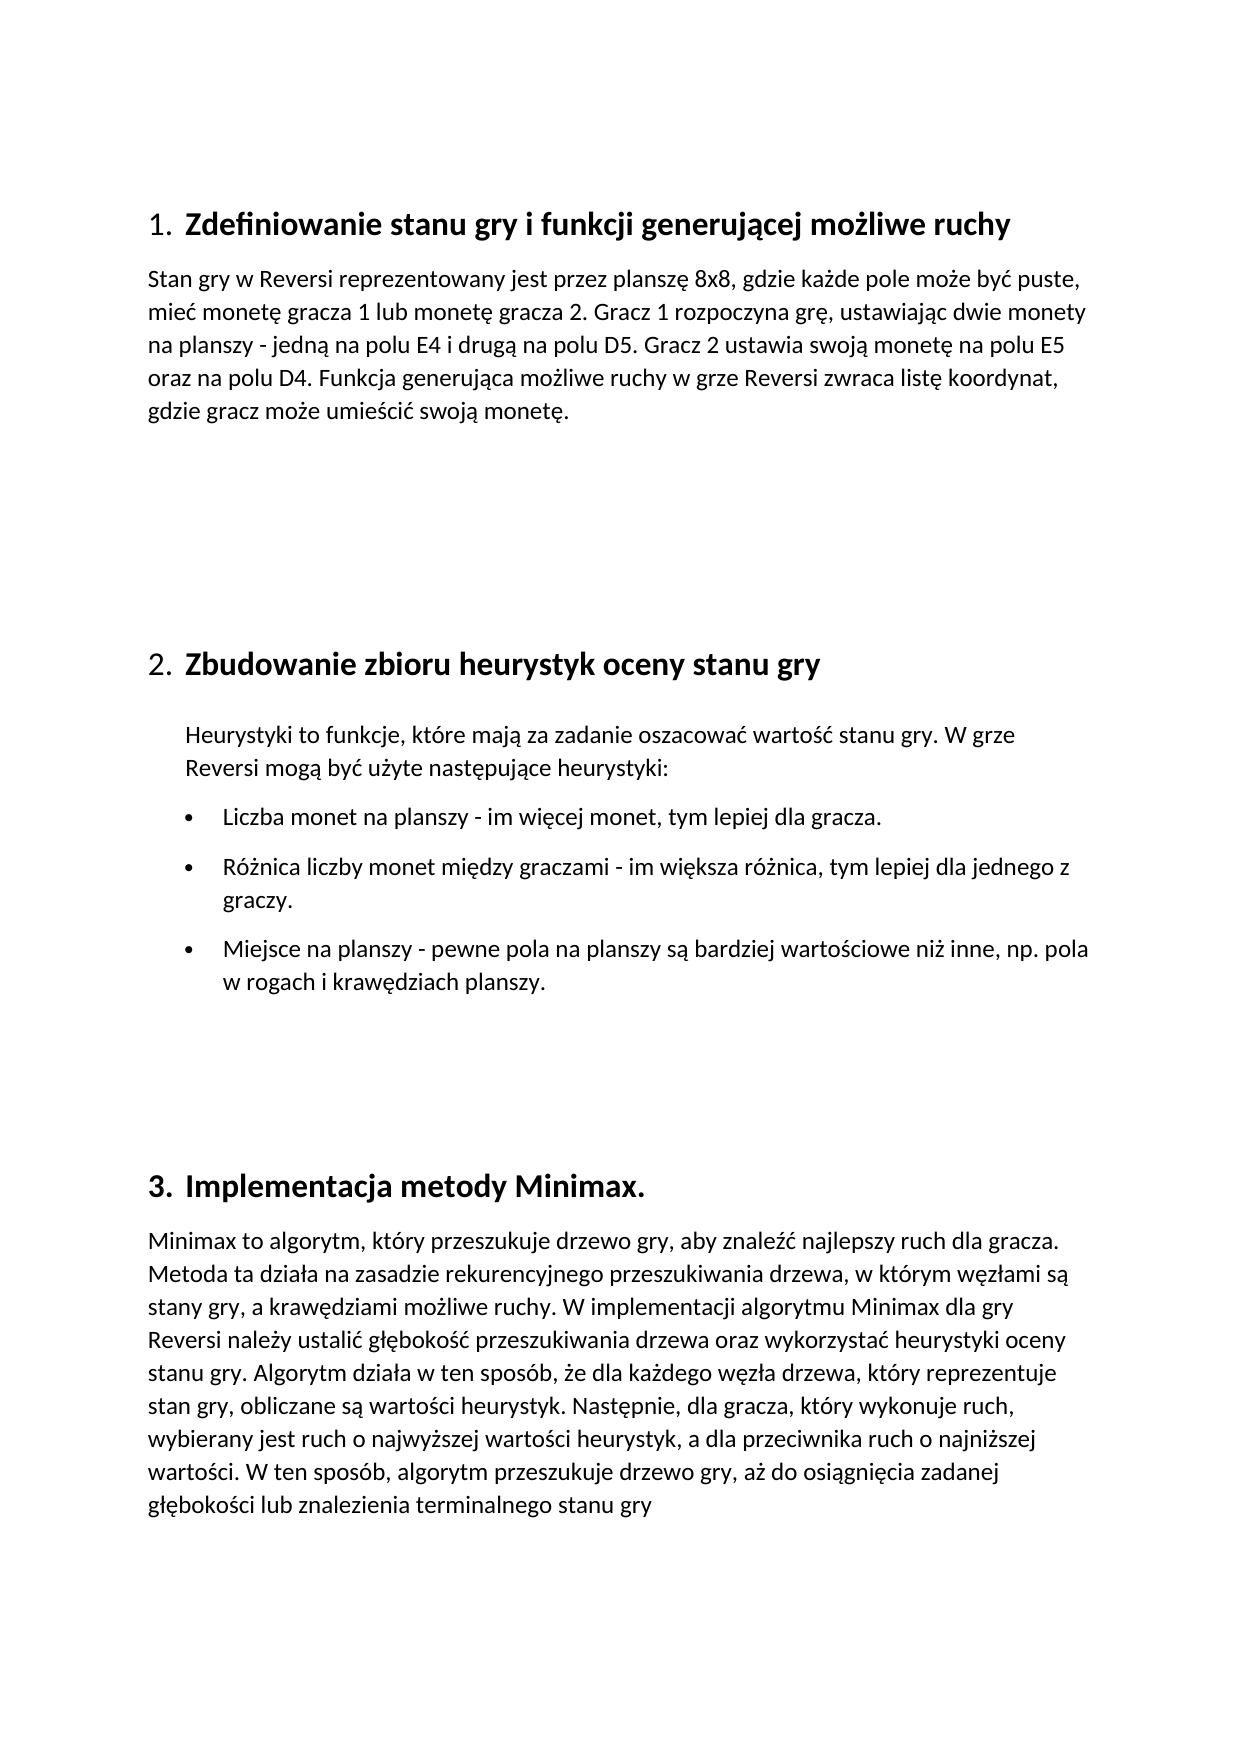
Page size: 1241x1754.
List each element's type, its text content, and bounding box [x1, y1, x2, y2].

list Różnica liczby monet między graczami - im większa różnica, tym lepiej dla jednego z graczy. [185, 851, 1093, 914]
list Implementacja metody Minimax. [148, 1165, 1093, 1206]
list Zbudowanie zbioru heurystyk oceny stanu gry Heurystyki to funkcje, które mają za zadanie oszacować wartość stanu gry. W grze Reversi mogą być użyte następujące heurystyki: [148, 643, 1093, 782]
list Zdefiniowanie stanu gry i funkcji generującej możliwe ruchy [148, 203, 1093, 243]
list Miejsce na planszy - pewne pola na planszy są bardziej wartościowe niż inne, np. pola w rogach i krawędziach planszy. [185, 933, 1093, 997]
text Minimax to algorytm, który przeszukuje drzewo gry, aby znaleźć najlepszy ruch dla gracza. Metoda ta działa na zasadzie rekurencyjnego przeszukiwania drzewa, w którym węzłami są stany gry, a krawędziami możliwe ruchy. W implementacji algorytmu Minimax dla gry Reversi należy ustalić głębokość przeszukiwania drzewa oraz wykorzystać heurystyki oceny stanu gry. Algorytm działa w ten sposób, że dla każdego węzła drzewa, który reprezentuje stan gry, obliczane są wartości heurystyk. Następnie, dla gracza, który wykonuje ruch, wybierany jest ruch o najwyższej wartości heurystyk, a dla przeciwnika ruch o najniższej wartości. W ten sposób, algorytm przeszukuje drzewo gry, aż do osiągnięcia zadanej głębokości lub znalezienia terminalnego stanu gry [148, 1225, 1093, 1549]
text Stan gry w Reversi reprezentowany jest przez planszę 8x8, gdzie każde pole może być puste, mieć monetę gracza 1 lub monetę gracza 2. Gracz 1 rozpoczyna grę, ustawiając dwie monety na planszy - jedną na polu E4 i drugą na polu D5. Gracz 2 ustawia swoją monetę na polu E5 oraz na polu D4. Funkcja generująca możliwe ruchy w grze Reversi zwraca listę koordynat, gdzie gracz może umieścić swoją monetę. [148, 263, 1093, 426]
list Liczba monet na planszy - im więcej monet, tym lepiej dla gracza. [185, 801, 1093, 832]
